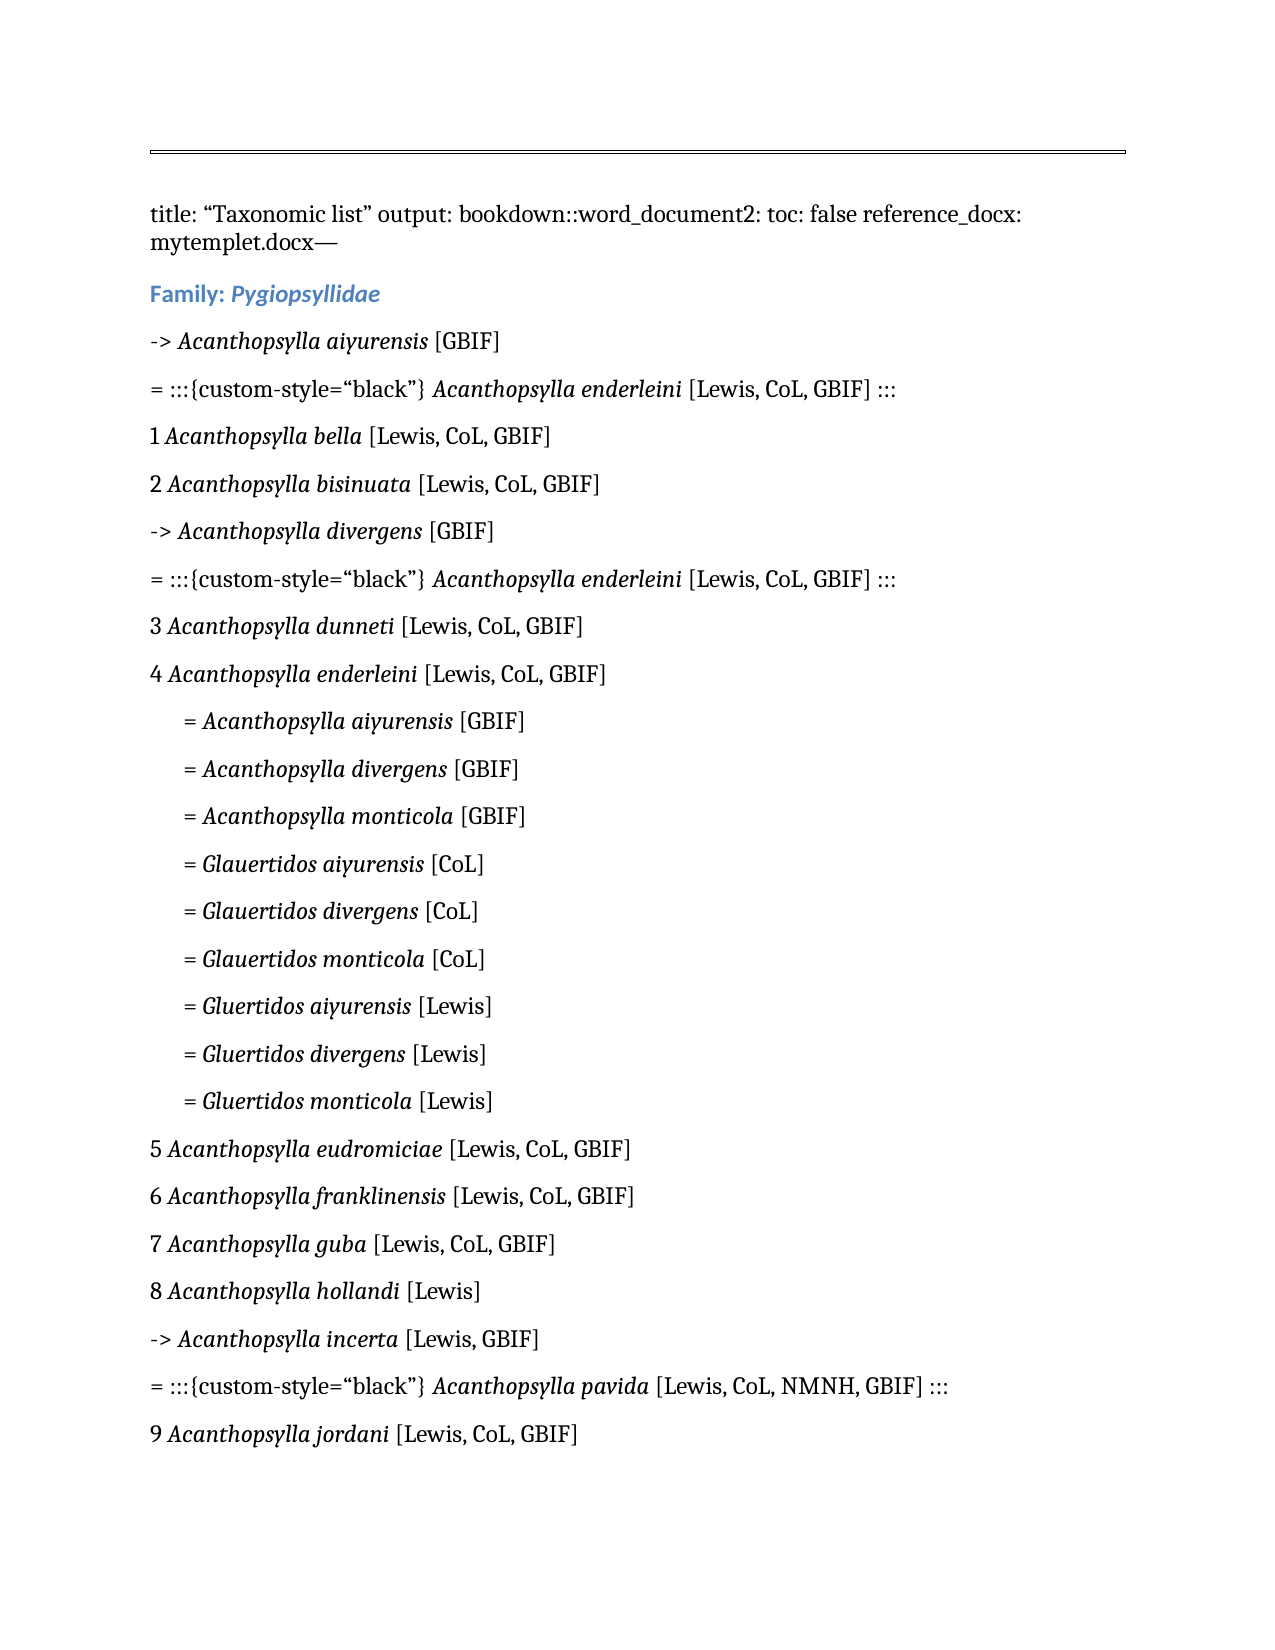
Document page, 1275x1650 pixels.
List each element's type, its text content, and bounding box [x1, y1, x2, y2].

text -> Acanthopsylla divergens [GBIF] [150, 517, 1125, 546]
text 2 Acanthopsylla bisinuata [Lewis, CoL, GBIF] [150, 470, 1125, 498]
text = Gluertidos divergens [Lewis] [150, 1040, 1125, 1068]
text 9 Acanthopsylla jordani [Lewis, CoL, GBIF] [150, 1420, 1125, 1448]
text = Glauertidos divergens [CoL] [150, 897, 1125, 926]
text -> Acanthopsylla aiyurensis [GBIF] [150, 327, 1125, 356]
text 7 Acanthopsylla guba [Lewis, CoL, GBIF] [150, 1230, 1125, 1258]
text title: “Taxonomic list” output: bookdown::word_document2: toc: false reference_docx: mytemplet.docx— [150, 199, 1125, 257]
text = :::{custom-style=“black”} Acanthopsylla enderleini [Lewis, CoL, GBIF] ::: [150, 375, 1125, 403]
text -> Acanthopsylla incerta [Lewis, GBIF] [150, 1325, 1125, 1353]
text = Acanthopsylla divergens [GBIF] [150, 755, 1125, 783]
subtitle Family: Pygiopsyllidae [150, 278, 1125, 308]
text = Gluertidos aiyurensis [Lewis] [150, 992, 1125, 1021]
text = Gluertidos monticola [Lewis] [150, 1087, 1125, 1116]
text = :::{custom-style=“black”} Acanthopsylla pavida [Lewis, CoL, NMNH, GBIF] ::: [150, 1372, 1125, 1401]
text = Acanthopsylla aiyurensis [GBIF] [150, 707, 1125, 736]
text 1 Acanthopsylla bella [Lewis, CoL, GBIF] [150, 422, 1125, 451]
text = Glauertidos monticola [CoL] [150, 945, 1125, 973]
text = Acanthopsylla monticola [GBIF] [150, 802, 1125, 831]
text = Glauertidos aiyurensis [CoL] [150, 850, 1125, 878]
text 3 Acanthopsylla dunneti [Lewis, CoL, GBIF] [150, 612, 1125, 641]
text = :::{custom-style=“black”} Acanthopsylla enderleini [Lewis, CoL, GBIF] ::: [150, 565, 1125, 593]
text 6 Acanthopsylla franklinensis [Lewis, CoL, GBIF] [150, 1182, 1125, 1211]
text 8 Acanthopsylla hollandi [Lewis] [150, 1277, 1125, 1306]
text 5 Acanthopsylla eudromiciae [Lewis, CoL, GBIF] [150, 1135, 1125, 1163]
text 4 Acanthopsylla enderleini [Lewis, CoL, GBIF] [150, 660, 1125, 688]
